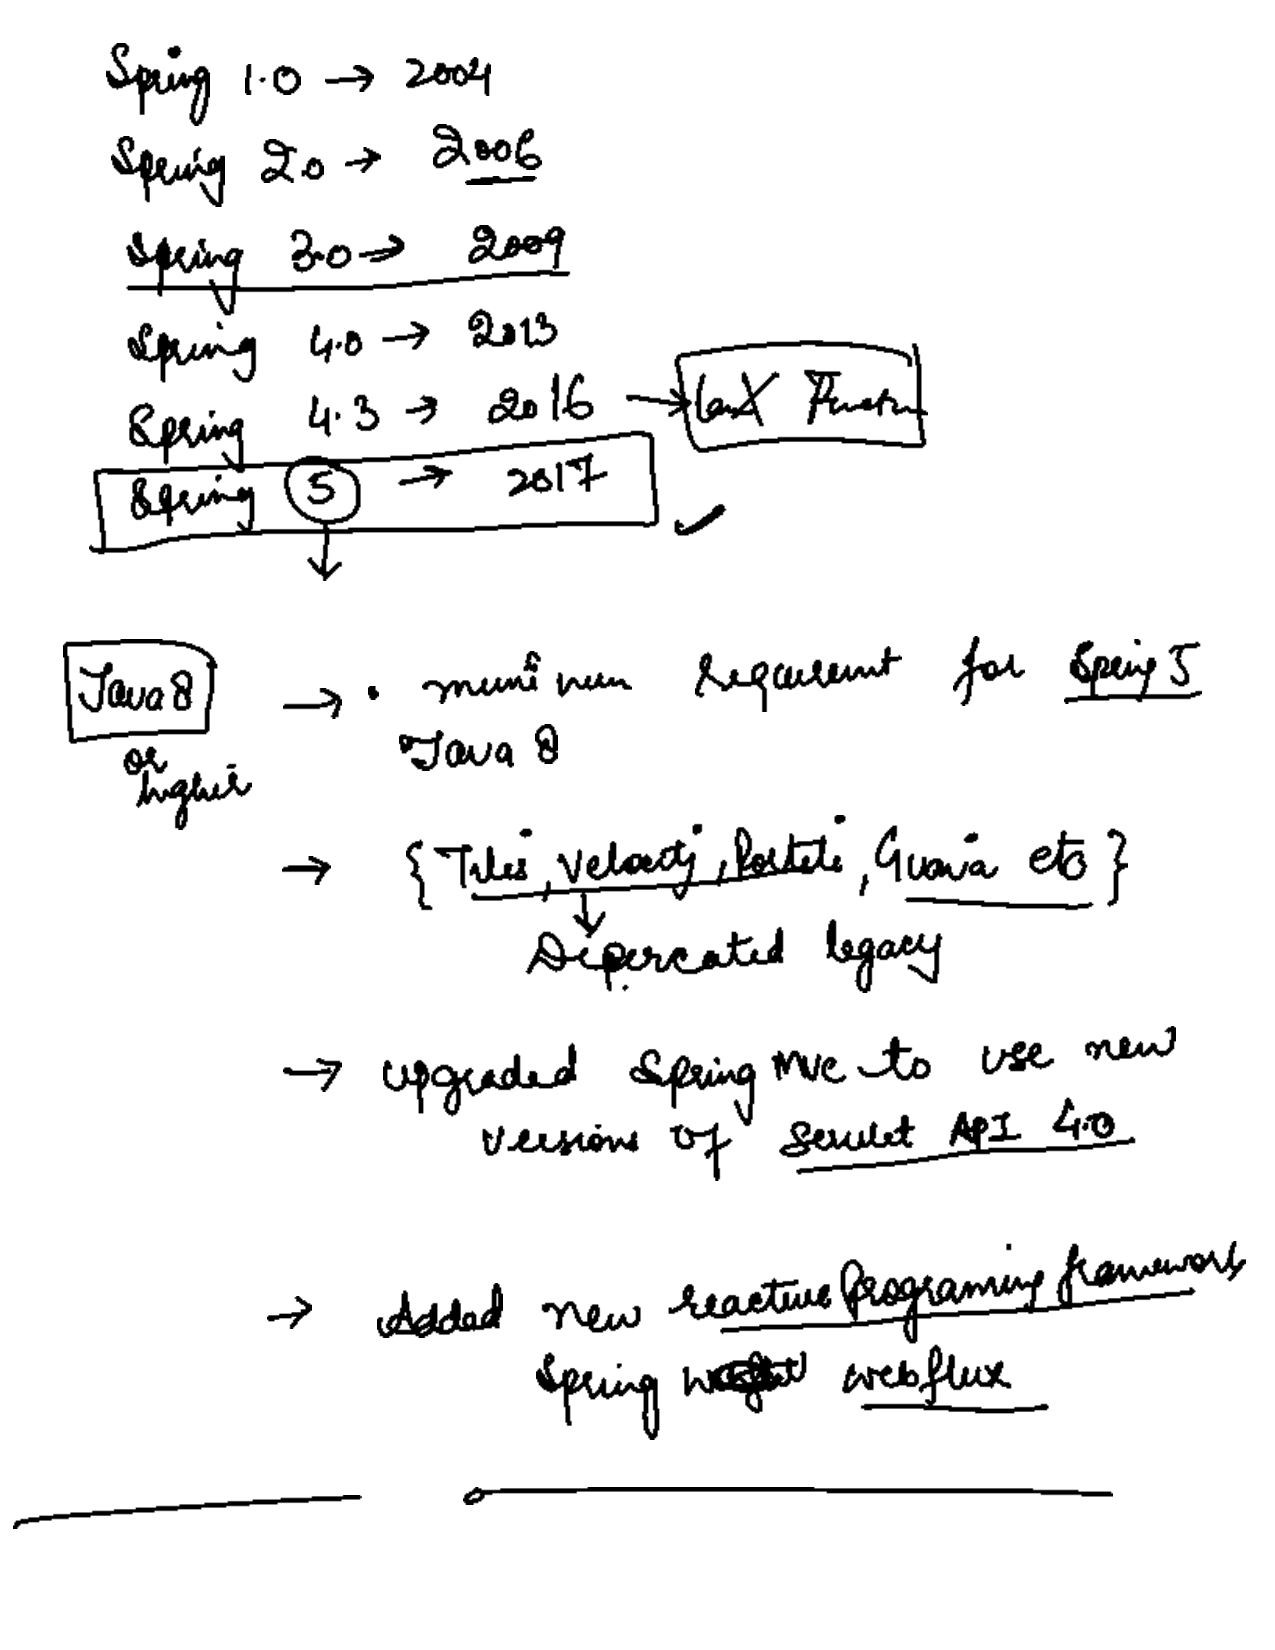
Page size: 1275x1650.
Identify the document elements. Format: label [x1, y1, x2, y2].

picture [953, 636, 1025, 706]
picture [89, 225, 928, 581]
picture [465, 176, 537, 185]
picture [261, 139, 324, 183]
picture [433, 124, 542, 170]
picture [463, 1487, 1113, 1505]
picture [535, 724, 558, 764]
picture [106, 43, 210, 126]
picture [345, 147, 381, 173]
picture [1064, 639, 1202, 704]
picture [536, 1241, 1246, 1440]
picture [422, 651, 632, 704]
picture [406, 815, 1128, 993]
picture [399, 730, 514, 771]
picture [368, 686, 379, 700]
picture [267, 1296, 312, 1329]
picture [111, 136, 225, 207]
picture [695, 646, 902, 712]
picture [325, 65, 374, 92]
picture [383, 1026, 1176, 1181]
picture [283, 688, 342, 719]
picture [13, 1495, 362, 1529]
picture [63, 639, 252, 830]
picture [377, 1283, 503, 1338]
picture [406, 57, 491, 96]
picture [282, 856, 331, 885]
picture [245, 64, 301, 95]
picture [283, 1058, 342, 1092]
